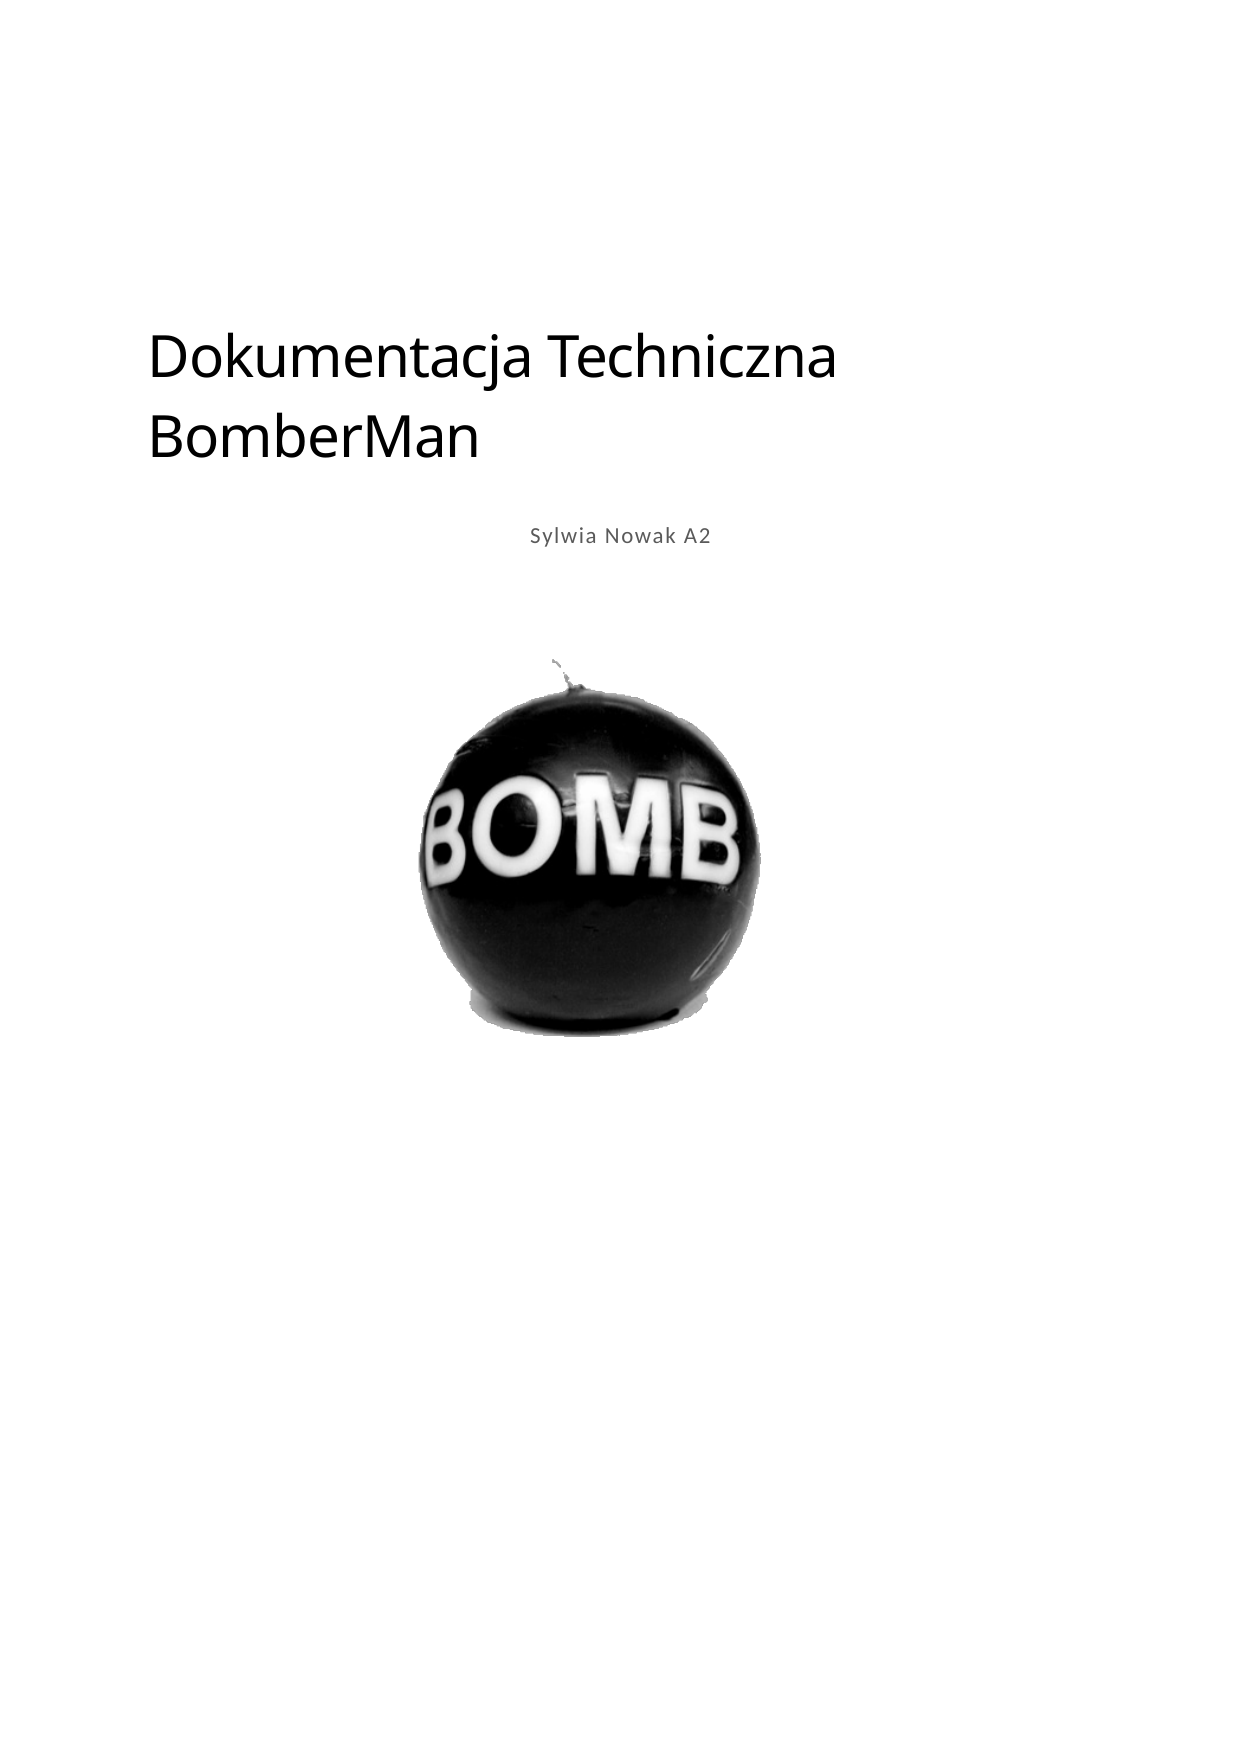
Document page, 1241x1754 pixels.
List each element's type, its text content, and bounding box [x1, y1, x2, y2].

title Dokumentacja Techniczna BomberMan [148, 315, 1093, 474]
picture [409, 652, 767, 1041]
subtitle Sylwia Nowak A2 [148, 521, 1093, 549]
